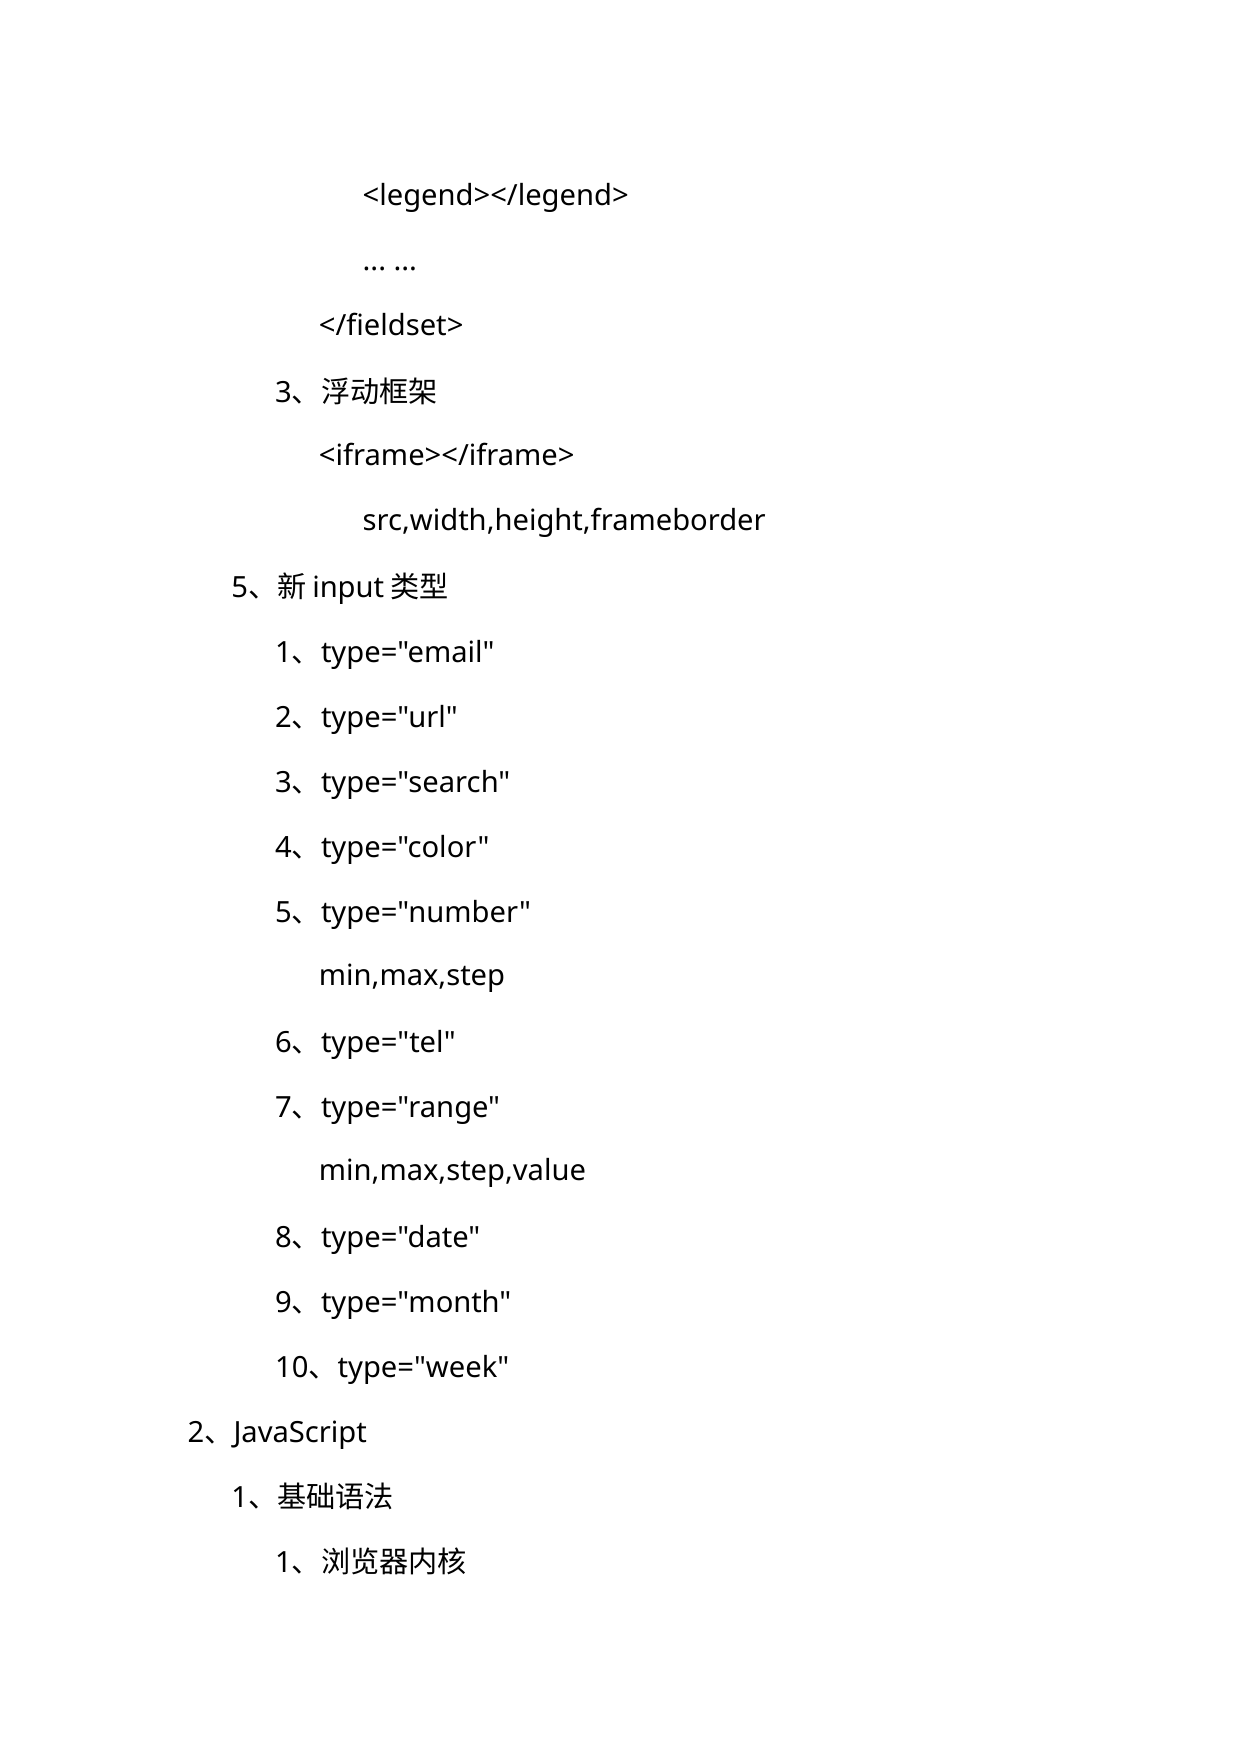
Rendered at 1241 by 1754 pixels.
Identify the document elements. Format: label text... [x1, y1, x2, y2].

text 4、type="color" [187, 812, 1053, 877]
text 7、type="range" [187, 1072, 1053, 1137]
text <legend></legend> [187, 162, 1053, 227]
text ... ... [187, 227, 1053, 292]
text 1、浏览器内核 [187, 1527, 1053, 1592]
text 3、type="search" [187, 747, 1053, 812]
text src,width,height,frameborder [187, 487, 1053, 552]
text 6、type="tel" [187, 1007, 1053, 1072]
text <iframe></iframe> [187, 422, 1053, 487]
text 2、type="url" [187, 682, 1053, 747]
text 5、type="number" [187, 877, 1053, 942]
text 8、type="date" [187, 1202, 1053, 1267]
text 1、基础语法 [187, 1462, 1053, 1527]
text min,max,step [187, 942, 1053, 1007]
text 3、浮动框架 [187, 357, 1053, 422]
text 5、新input类型 [187, 552, 1053, 617]
text min,max,step,value [187, 1137, 1053, 1202]
text </fieldset> [187, 292, 1053, 357]
text 10、type="week" [187, 1332, 1053, 1397]
text 2、JavaScript [187, 1397, 1053, 1462]
text 1、type="email" [187, 617, 1053, 682]
text 9、type="month" [187, 1267, 1053, 1332]
